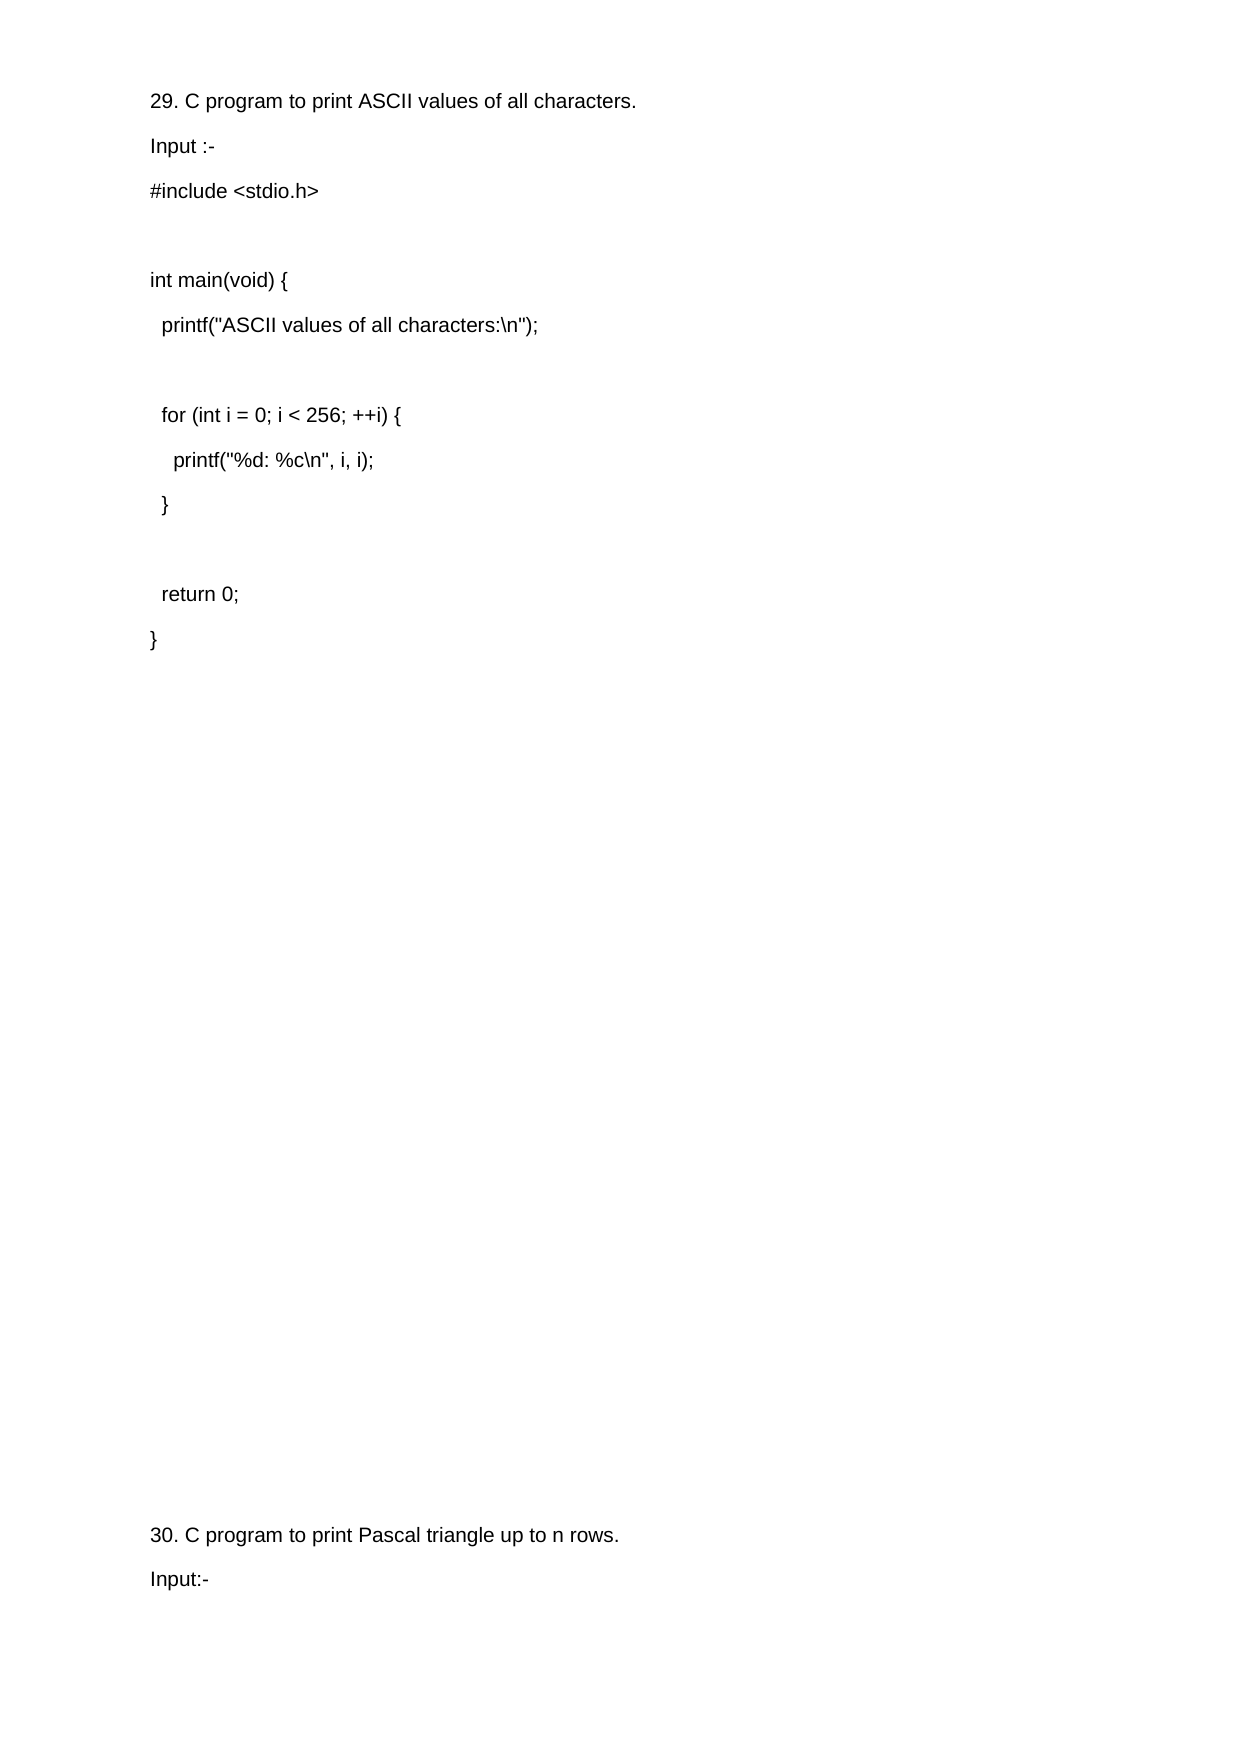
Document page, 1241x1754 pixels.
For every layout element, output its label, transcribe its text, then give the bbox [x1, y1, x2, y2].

text for (int i = 0; i < 256; ++i) { [150, 403, 1090, 427]
text int main(void) { [150, 268, 1090, 292]
text } [150, 492, 1090, 516]
text printf("%d: %c\n", i, i); [150, 447, 1090, 471]
text Input :- [150, 134, 1090, 158]
text Input:- [150, 1567, 1090, 1591]
text 29. C program to print ASCII values of all characters. [150, 89, 1090, 113]
text #include <stdio.h> [150, 179, 1090, 203]
text 30. C program to print Pascal triangle up to n rows. [150, 1522, 1090, 1546]
text printf("ASCII values of all characters:\n"); [150, 313, 1090, 337]
text return 0; [150, 582, 1090, 606]
text } [150, 627, 1090, 651]
